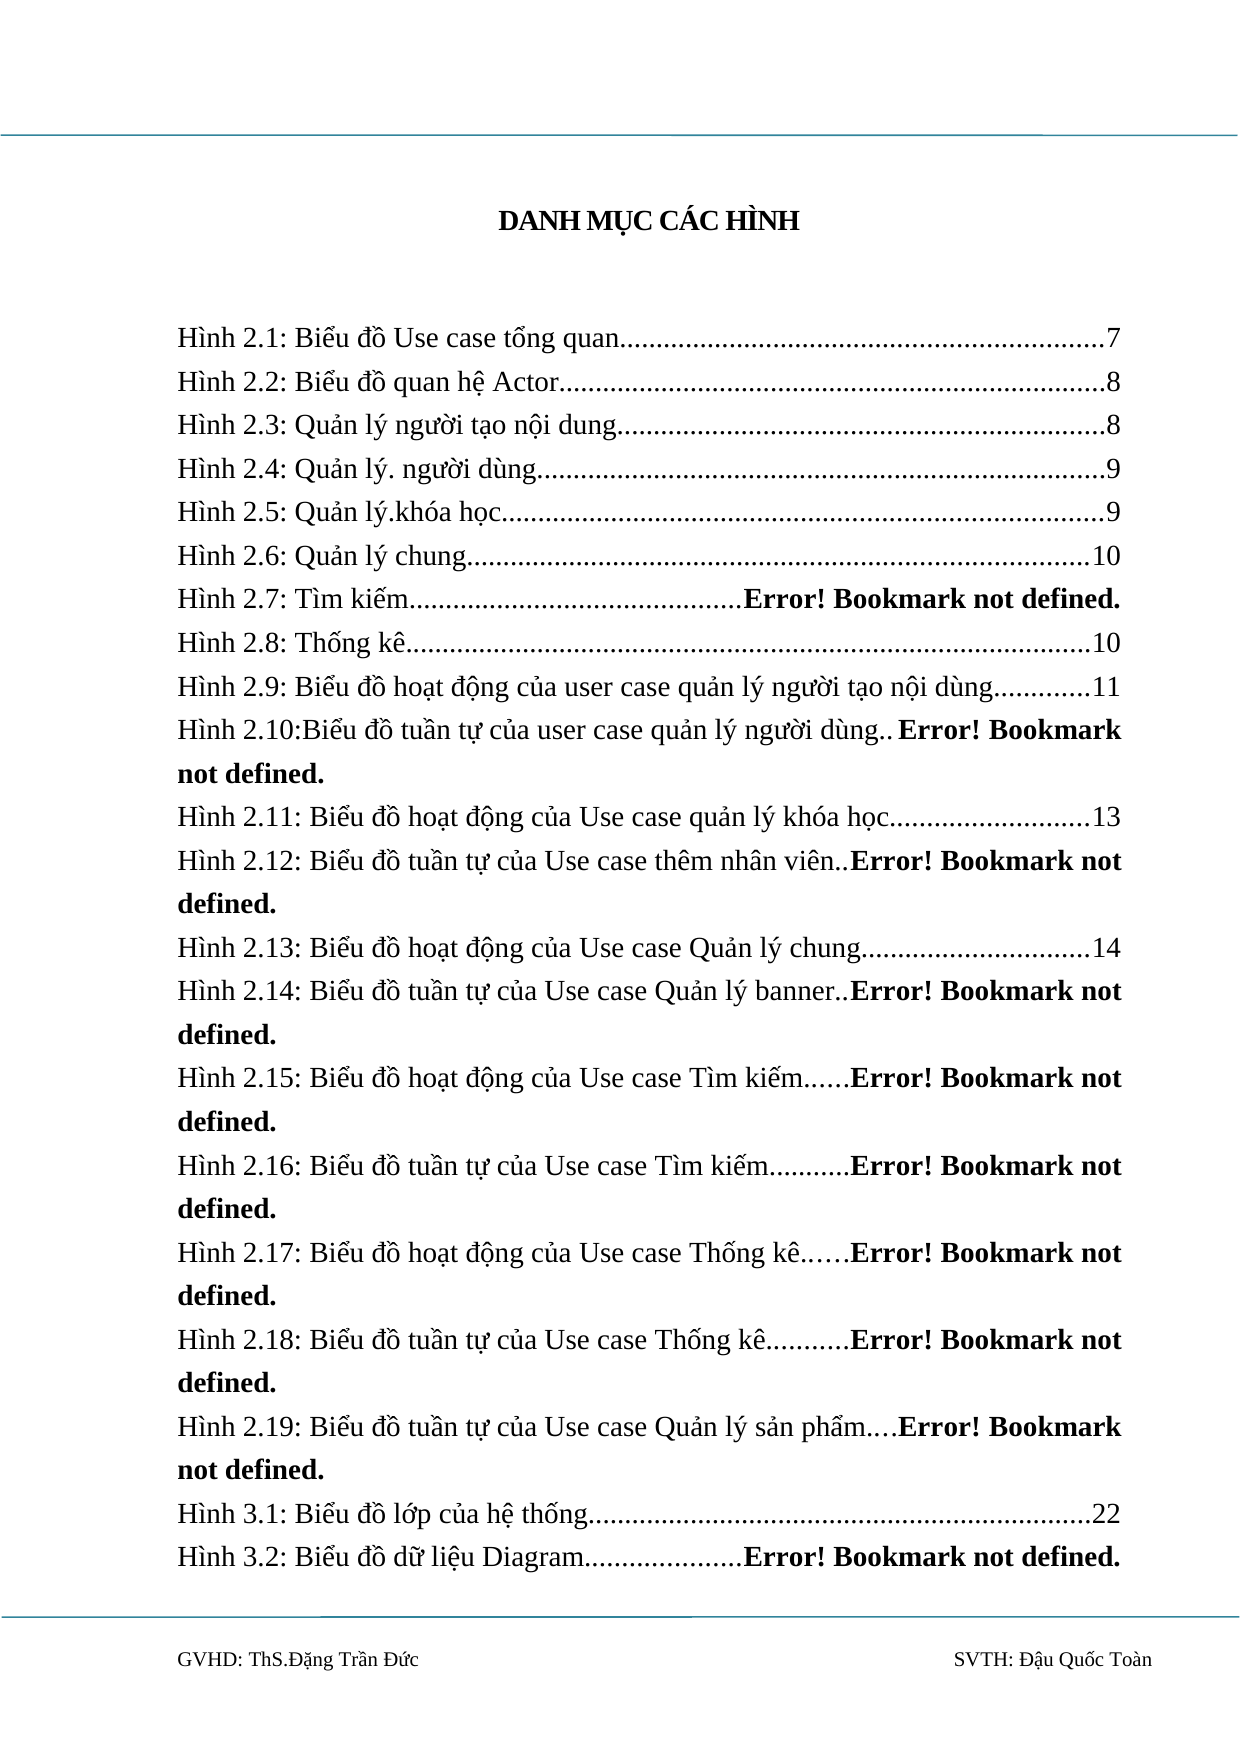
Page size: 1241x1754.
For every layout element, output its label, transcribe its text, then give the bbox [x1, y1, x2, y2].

text Hình 2.12: Biểu đồ tuần tự của Use case thêm nhân viên. Error! Bookmark not defined. [177, 843, 1122, 920]
text Hình 2.19: Biểu đồ tuần tự của Use case Quản lý sản phẩm. Error! Bookmark not defined. [177, 1409, 1122, 1486]
text Hình 2.6: Quản lý chung. 10 [177, 538, 1122, 572]
text Hình 2.1: Biểu đồ Use case tổng quan. 7 [177, 320, 1122, 354]
text Hình 2.9: Biểu đồ hoạt động của user case quản lý người tạo nội dùng. 11 [177, 669, 1122, 702]
text Hình 2.15: Biểu đồ hoạt động của Use case Tìm kiếm. Error! Bookmark not defined. [177, 1061, 1122, 1138]
text Hình 2.10:Biểu đồ tuần tự của user case quản lý người dùng. Error! Bookmark not defined. [177, 712, 1122, 789]
text Hình 2.11: Biểu đồ hoạt động của Use case quản lý khóa học. 13 [177, 799, 1122, 833]
text Hình 2.14: Biểu đồ tuần tự của Use case Quản lý banner. Error! Bookmark not defined. [177, 973, 1122, 1051]
text Hình 2.4: Quản lý. người dùng 9 [177, 451, 1122, 484]
text Hình 2.13: Biểu đồ hoạt động của Use case Quản lý chung. 14 [177, 930, 1122, 963]
text Hình 2.16: Biểu đồ tuần tự của Use case Tìm kiếm. Error! Bookmark not defined. [177, 1148, 1122, 1225]
text Hình 2.5: Quản lý.khóa học 9 [177, 494, 1122, 528]
text Hình 2.8: Thống kê. 10 [177, 625, 1122, 659]
text Hình 3.1: Biểu đồ lớp của hệ thống. 22 [177, 1496, 1122, 1529]
text Hình 2.7: Tìm kiếm. Error! Bookmark not defined. [177, 582, 1122, 615]
title DANH MỤC CÁC HÌNH [177, 203, 1122, 237]
text Hình 2.17: Biểu đồ hoạt động của Use case Thống kê. Error! Bookmark not defined. [177, 1235, 1122, 1312]
text Hình 3.2: Biểu đồ dữ liệu Diagram. Error! Bookmark not defined. [177, 1539, 1122, 1573]
text Hình 2.3: Quản lý người tạo nội dung 8 [177, 407, 1122, 441]
text Hình 2.18: Biểu đồ tuần tự của Use case Thống kê. Error! Bookmark not defined. [177, 1322, 1122, 1399]
text Hình 2.2: Biểu đồ quan hệ Actor. 8 [177, 364, 1122, 397]
